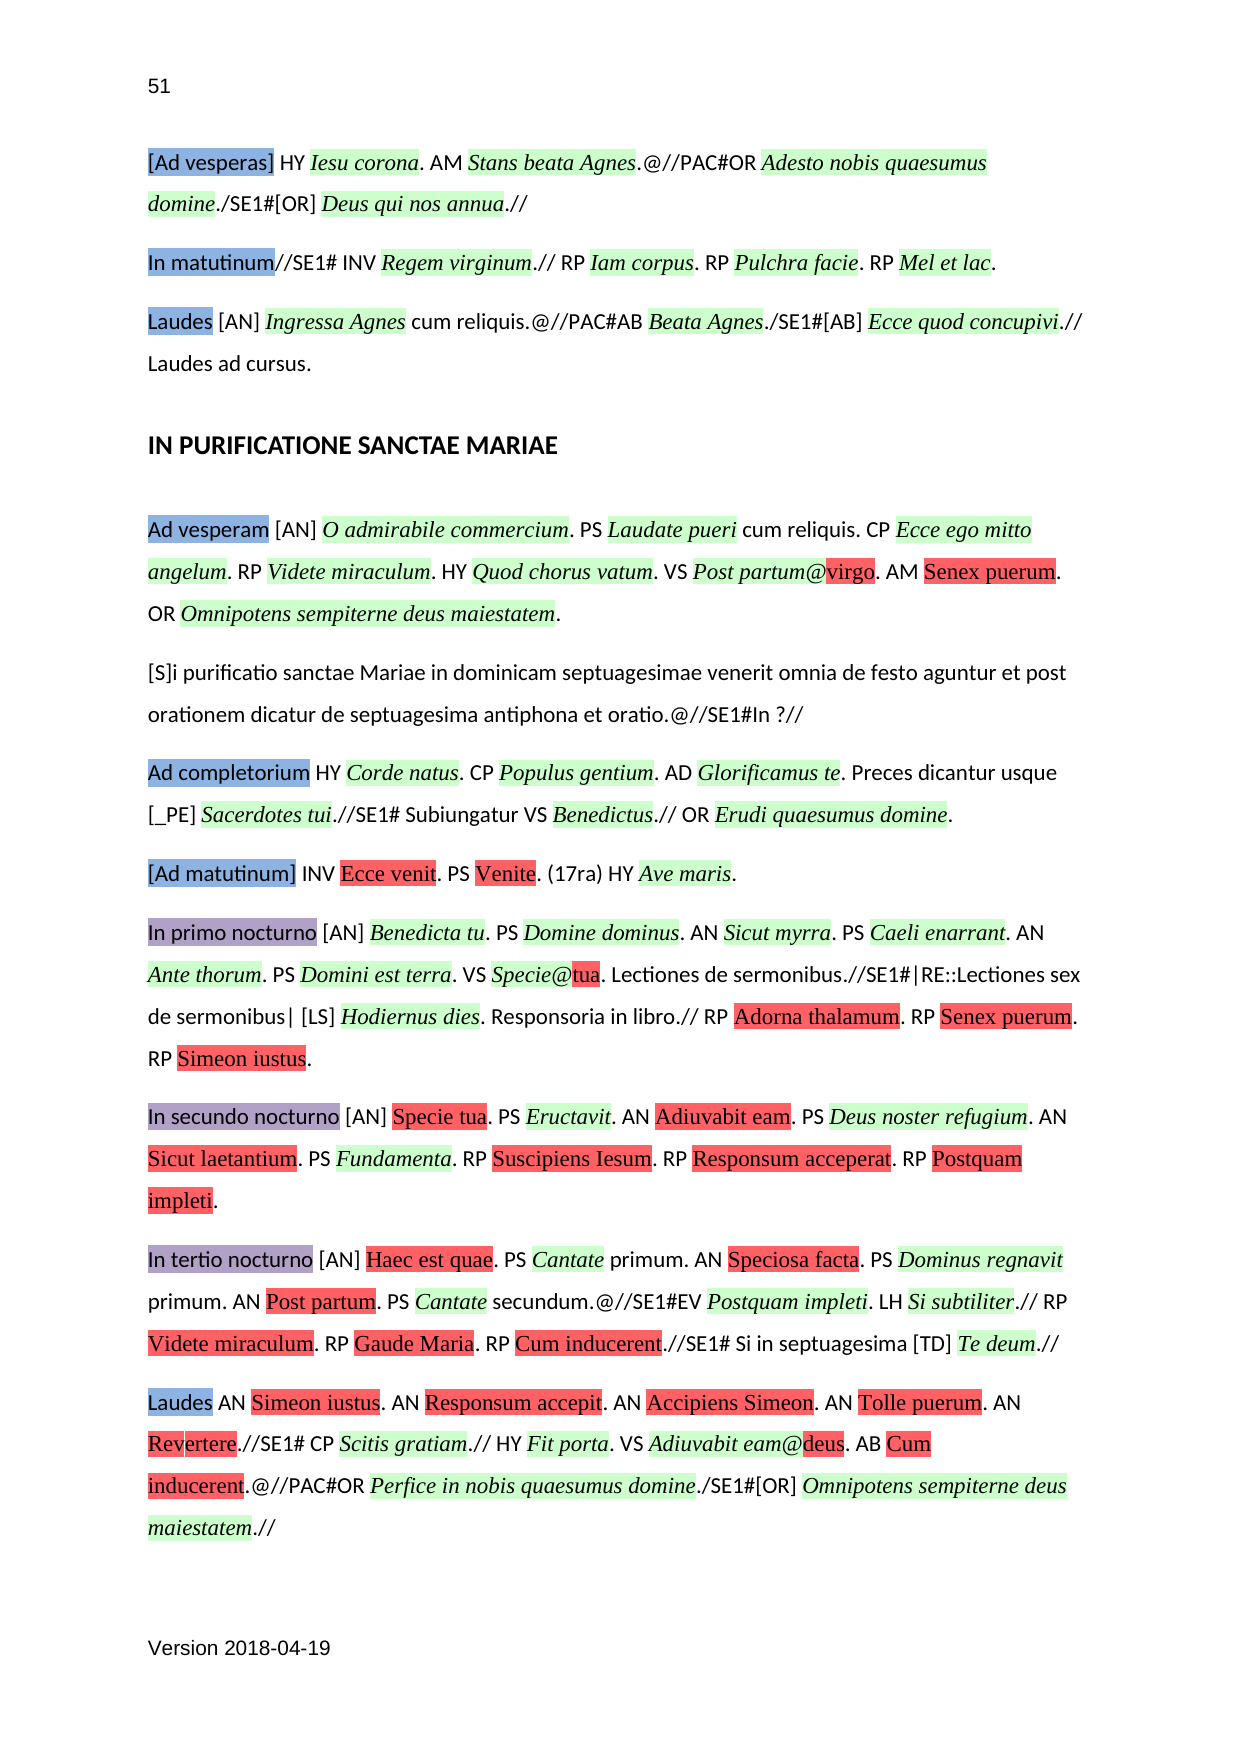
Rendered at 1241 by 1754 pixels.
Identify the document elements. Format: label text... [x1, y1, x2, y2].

subtitle IN PURIFICATIONE SANCTAE MARIAE [148, 428, 1093, 461]
text In matutinum//SE1# INV Regem virginum.// RP Iam corpus. RP Pulchra facie. RP Mel et lac. [275, 248, 1093, 276]
text Ad vesperam [AN] O admirabile commercium. PS Laudate pueri cum reliquis. CP Ecce ego mitto angelum. RP Videte miraculum. HY Quod chorus vatum. VS Post partum@virgo. AM Senex puerum. OR Omnipotens sempiterne deus maiestatem. [148, 515, 1093, 627]
text Ad completorium HY Corde natus. CP Populus gentium. AD Glorificamus te. Preces dicantur usque [_PE] Sacerdotes tui.//SE1# Subiungatur VS Benedictus.// OR Erudi quaesumus domine. [148, 758, 1093, 828]
text Laudes AN Simeon iustus. AN Responsum accepit. AN Accipiens Simeon. AN Tolle puerum. AN Revertere.//SE1# CP Scitis gratiam.// HY Fit porta. VS Adiuvabit eam@deus. AB Cum inducerent.@//PAC#OR Perfice in nobis quaesumus domine./SE1#[OR] Omnipotens sempiterne deus maiestatem.// [148, 1388, 1093, 1542]
text [Ad matutinum] INV Ecce venit. PS Venite. (17ra) HY Ave maris. [296, 859, 1093, 887]
text In primo nocturno [AN] Benedicta tu. PS Domine dominus. AN Sicut myrra. PS Caeli enarrant. AN Ante thorum. PS Domini est terra. VS Specie@tua. Lectiones de sermonibus.//SE1#|RE::Lectiones sex de sermonibus| [LS] Hodiernus dies. Responsoria in libro.// RP Adorna thalamum. RP Senex puerum. RP Simeon iustus. [148, 918, 1093, 1072]
text [S]i purificatio sanctae Mariae in dominicam septuagesimae venerit omnia de festo aguntur et post orationem dicatur de septuagesima antiphona et oratio.@//SE1#In ?// [148, 658, 1093, 728]
text In secundo nocturno [AN] Specie tua. PS Eructavit. AN Adiuvabit eam. PS Deus noster refugium. AN Sicut laetantium. PS Fundamenta. RP Suscipiens Iesum. RP Responsum acceperat. RP Postquam impleti. [148, 1102, 1093, 1214]
text Laudes [AN] Ingressa Agnes cum reliquis.@//PAC#AB Beata Agnes./SE1#[AB] Ecce quod concupivi.// Laudes ad cursus. [148, 307, 1093, 377]
text [Ad vesperas] HY Iesu corona. AM Stans beata Agnes.@//PAC#OR Adesto nobis quaesumus domine./SE1#[OR] Deus qui nos annua.// [148, 148, 1093, 218]
text In tertio nocturno [AN] Haec est quae. PS Cantate primum. AN Speciosa facta. PS Dominus regnavit primum. AN Post partum. PS Cantate secundum.@//SE1#EV Postquam impleti. LH Si subtiliter.// RP Videte miraculum. RP Gaude Maria. RP Cum inducerent.//SE1# Si in septuagesima [TD] Te deum.// [148, 1245, 1093, 1357]
